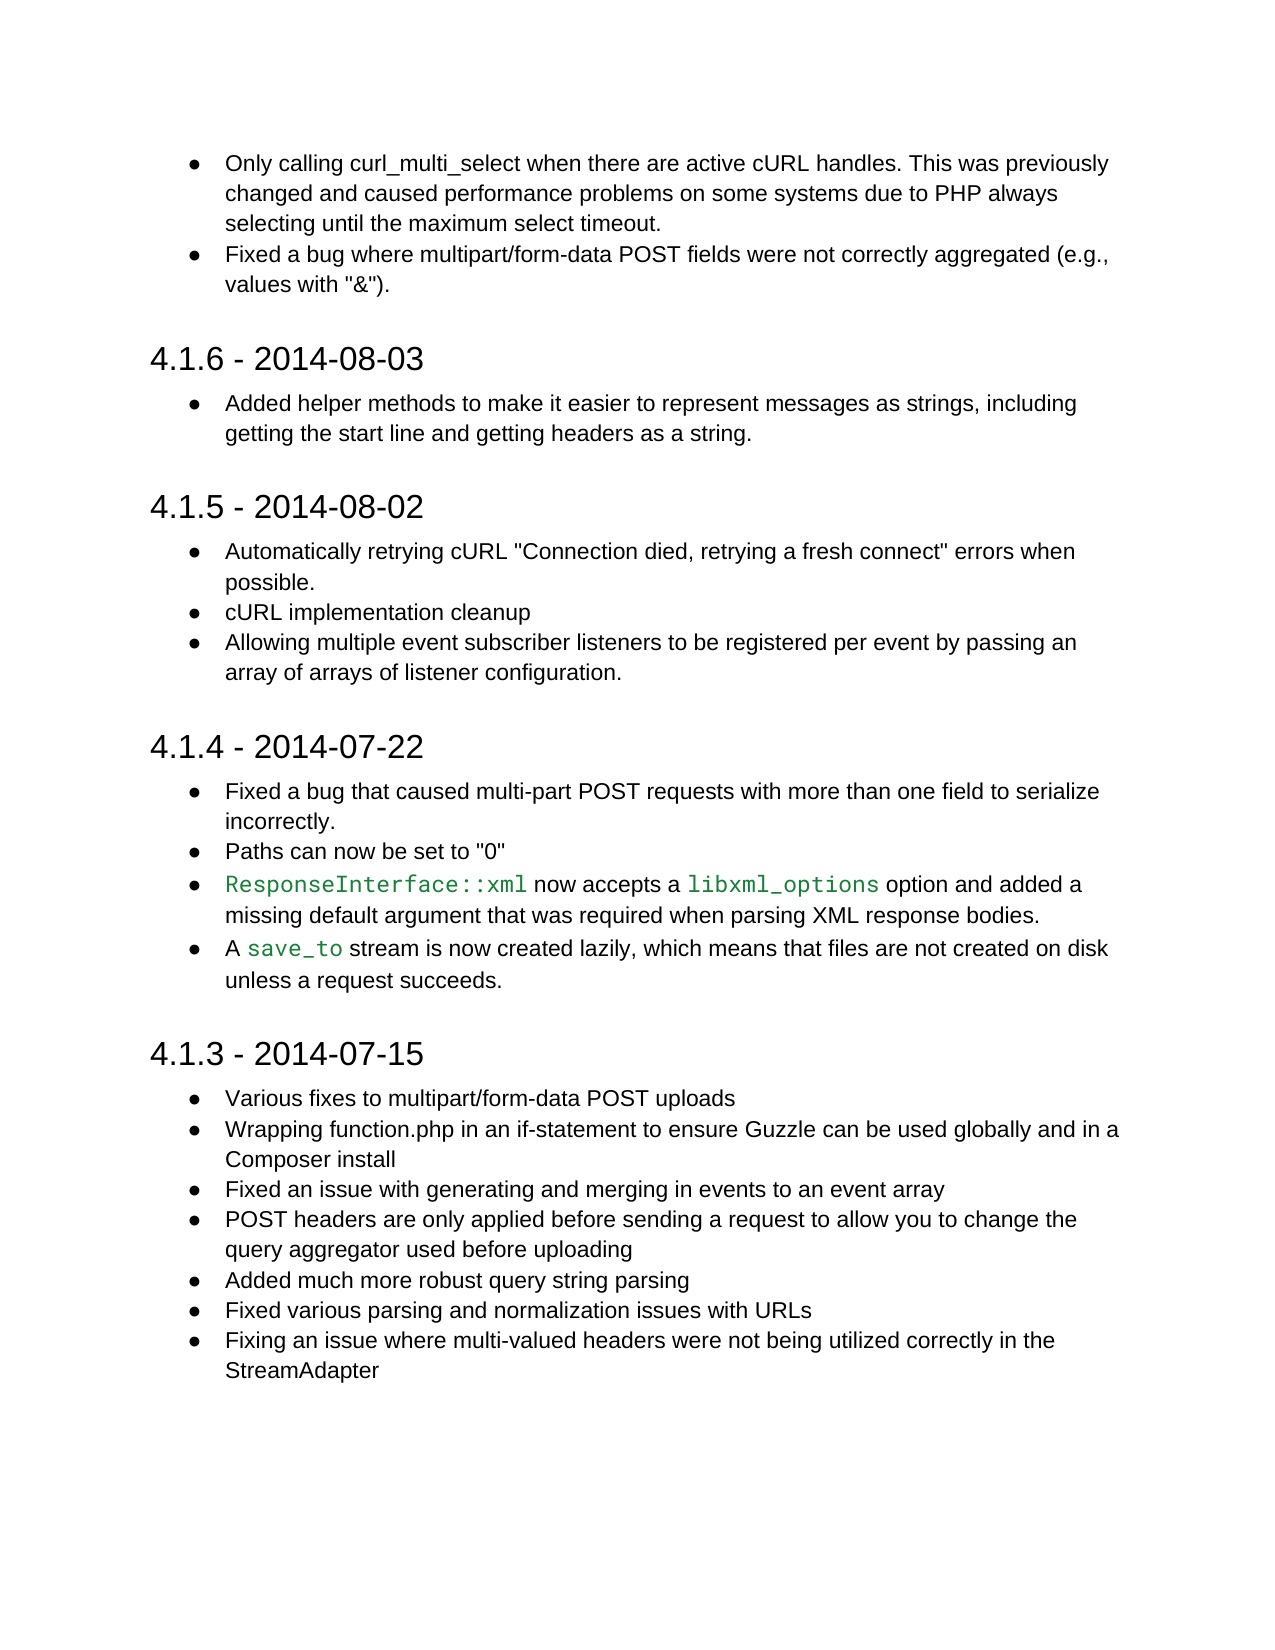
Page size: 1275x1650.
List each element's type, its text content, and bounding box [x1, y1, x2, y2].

subtitle 4.1.3 - 2014-07-15 [150, 1034, 1125, 1073]
list Fixing an issue where multi-valued headers were not being utilized correctly in the StreamAdapter [187, 1327, 1125, 1384]
list Fixed a bug where multipart/form-data POST fields were not correctly aggregated (e.g., values with "&"). [187, 241, 1125, 297]
list Automatically retrying cURL "Connection died, retrying a fresh connect" errors when possible. [187, 538, 1125, 595]
list Fixed a bug that caused multi-part POST requests with more than one field to serialize incorrectly. [187, 778, 1125, 834]
list ResponseInterface::xml now accepts a libxml_options option and added a missing default argument that was required when parsing XML response bodies. [187, 868, 1125, 929]
list Only calling curl_multi_select when there are active cURL handles. This was previously changed and caused performance problems on some systems due to PHP always selecting until the maximum select timeout. [187, 150, 1125, 237]
subtitle 4.1.5 - 2014-08-02 [150, 487, 1125, 526]
list A save_to stream is now created lazily, which means that files are not created on disk unless a request succeeds. [187, 933, 1125, 993]
list Wrapping function.php in an if-statement to ensure Guzzle can be used globally and in a Composer install [187, 1116, 1125, 1172]
list Fixed various parsing and normalization issues with URLs [187, 1297, 1125, 1323]
subtitle 4.1.4 - 2014-07-22 [150, 727, 1125, 765]
list Allowing multiple event subscriber listeners to be registered per event by passing an array of arrays of listener configuration. [187, 629, 1125, 686]
list Added much more robust query string parsing [187, 1267, 1125, 1293]
list POST headers are only applied before sending a request to allow you to change the query aggregator used before uploading [187, 1206, 1125, 1263]
subtitle 4.1.6 - 2014-08-03 [150, 338, 1125, 377]
list cURL implementation cleanup [187, 599, 1125, 625]
list Fixed an issue with generating and merging in events to an event array [187, 1176, 1125, 1202]
list Paths can now be set to "0" [187, 838, 1125, 864]
list Various fixes to multipart/form-data POST uploads [187, 1085, 1125, 1112]
list Added helper methods to make it easier to represent messages as strings, including getting the start line and getting headers as a string. [187, 389, 1125, 446]
